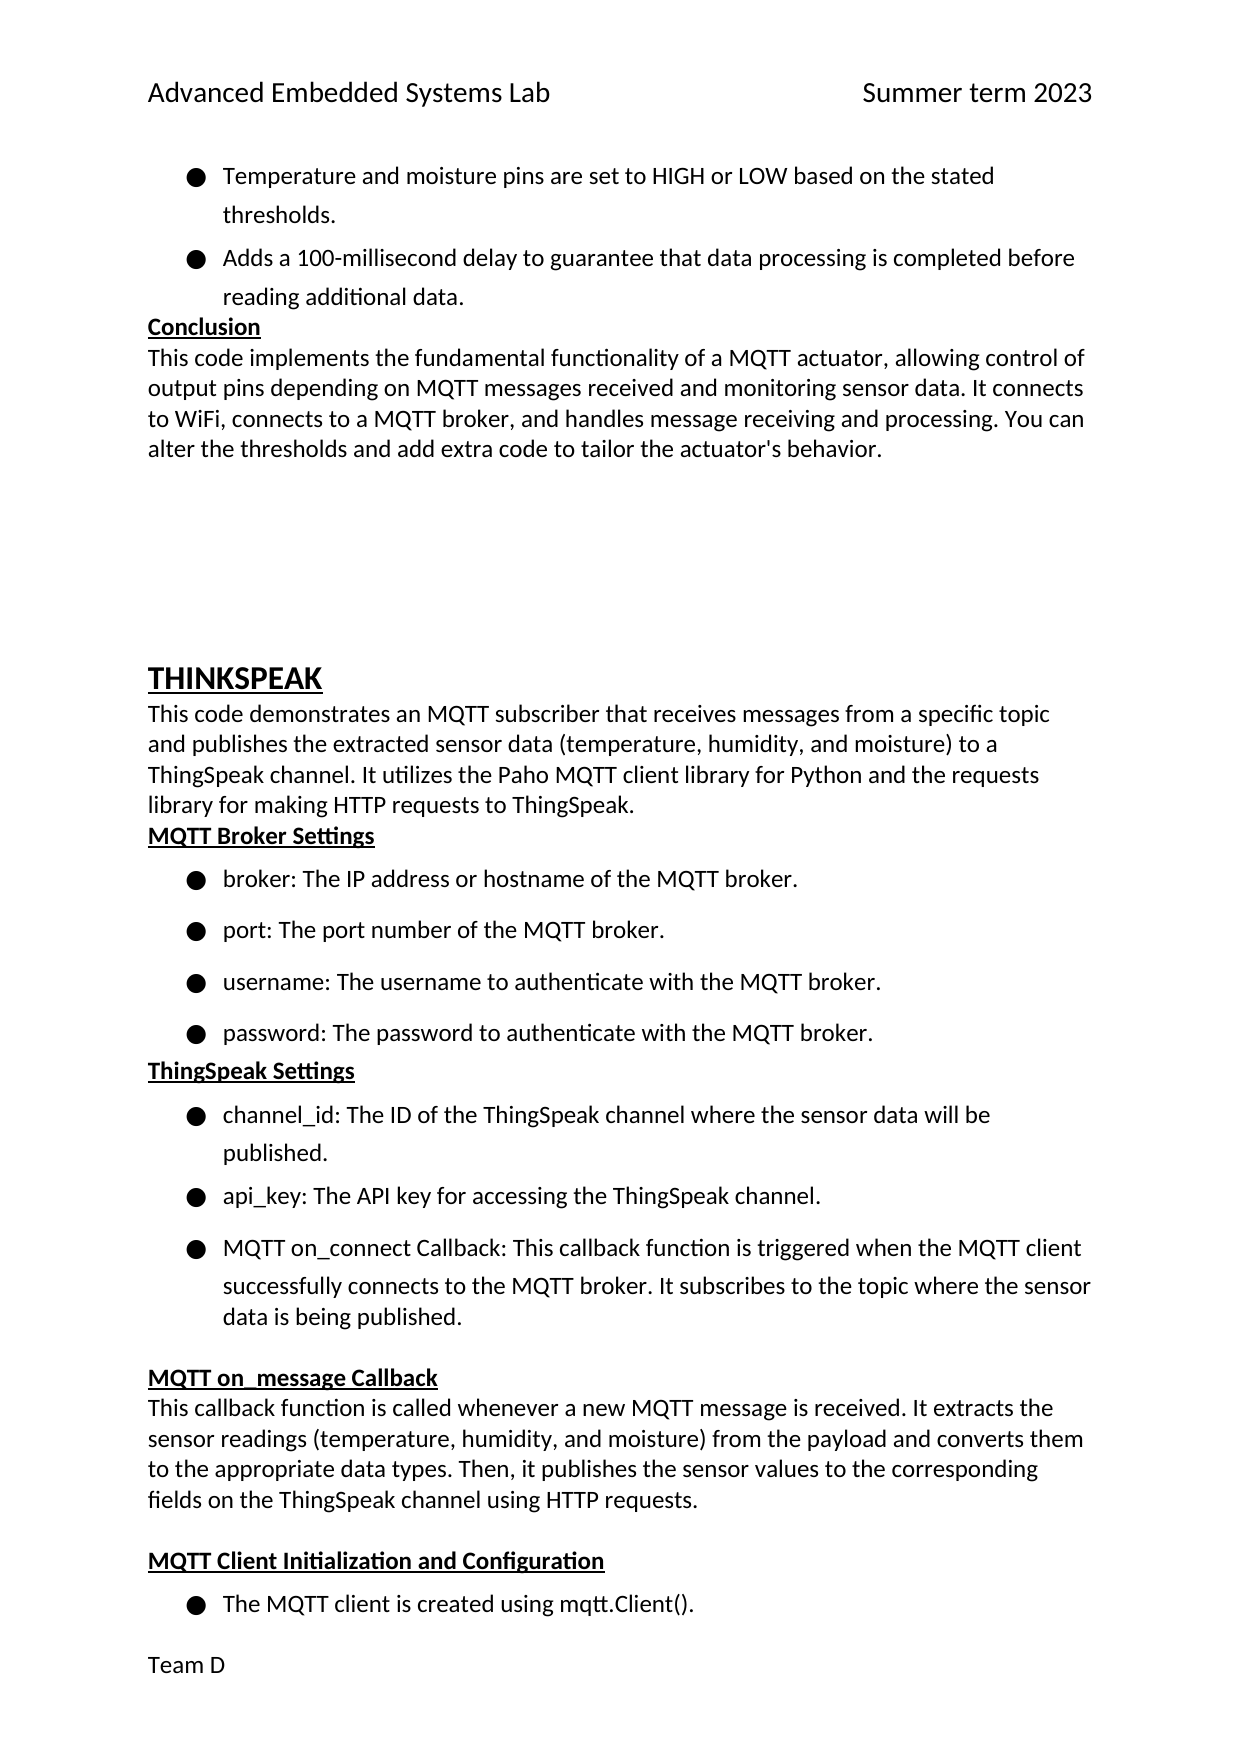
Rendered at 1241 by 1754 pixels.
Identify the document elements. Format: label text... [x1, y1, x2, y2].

text ThingSpeak Settings [148, 1056, 1093, 1086]
list Temperature and moisture pins are set to HIGH or LOW based on the stated thresholds. [185, 148, 1093, 229]
text MQTT on_message Callback [148, 1362, 1093, 1392]
text THINKSPEAK [148, 657, 1093, 698]
list broker: The IP address or hostname of the MQTT broker. [185, 851, 1093, 902]
list password: The password to authenticate with the MQTT broker. [185, 1004, 1093, 1056]
text This code demonstrates an MQTT subscriber that receives messages from a specific topic and publishes the extracted sensor data (temperature, humidity, and moisture) to a ThingSpeak channel. It utilizes the Paho MQTT client library for Python and the requests library for making HTTP requests to ThingSpeak. [148, 698, 1093, 820]
list api_key: The API key for accessing the ThingSpeak channel. [185, 1168, 1093, 1219]
text MQTT Client Initialization and Configuration [148, 1545, 1093, 1576]
list Adds a 100-millisecond delay to guarantee that data processing is completed before reading additional data. [185, 229, 1093, 311]
list port: The port number of the MQTT broker. [185, 902, 1093, 953]
text Conclusion [148, 311, 1093, 342]
text This code implements the fundamental functionality of a MQTT actuator, allowing control of output pins depending on MQTT messages received and monitoring sensor data. It connects to WiFi, connects to a MQTT broker, and handles message receiving and processing. You can alter the thresholds and add extra code to tailor the actuator's behavior. [148, 342, 1093, 464]
list The MQTT client is created using mqtt.Client(). [185, 1576, 1093, 1627]
list channel_id: The ID of the ThingSpeak channel where the sensor data will be published. [185, 1086, 1093, 1168]
list MQTT on_connect Callback: This callback function is triggered when the MQTT client successfully connects to the MQTT broker. It subscribes to the topic where the sensor data is being published. [185, 1219, 1093, 1331]
text MQTT Broker Settings [148, 820, 1093, 851]
list username: The username to authenticate with the MQTT broker. [185, 953, 1093, 1004]
text This callback function is called whenever a new MQTT message is received. It extracts the sensor readings (temperature, humidity, and moisture) from the payload and converts them to the appropriate data types. Then, it publishes the sensor values to the corresponding fields on the ThingSpeak channel using HTTP requests. [148, 1392, 1093, 1514]
